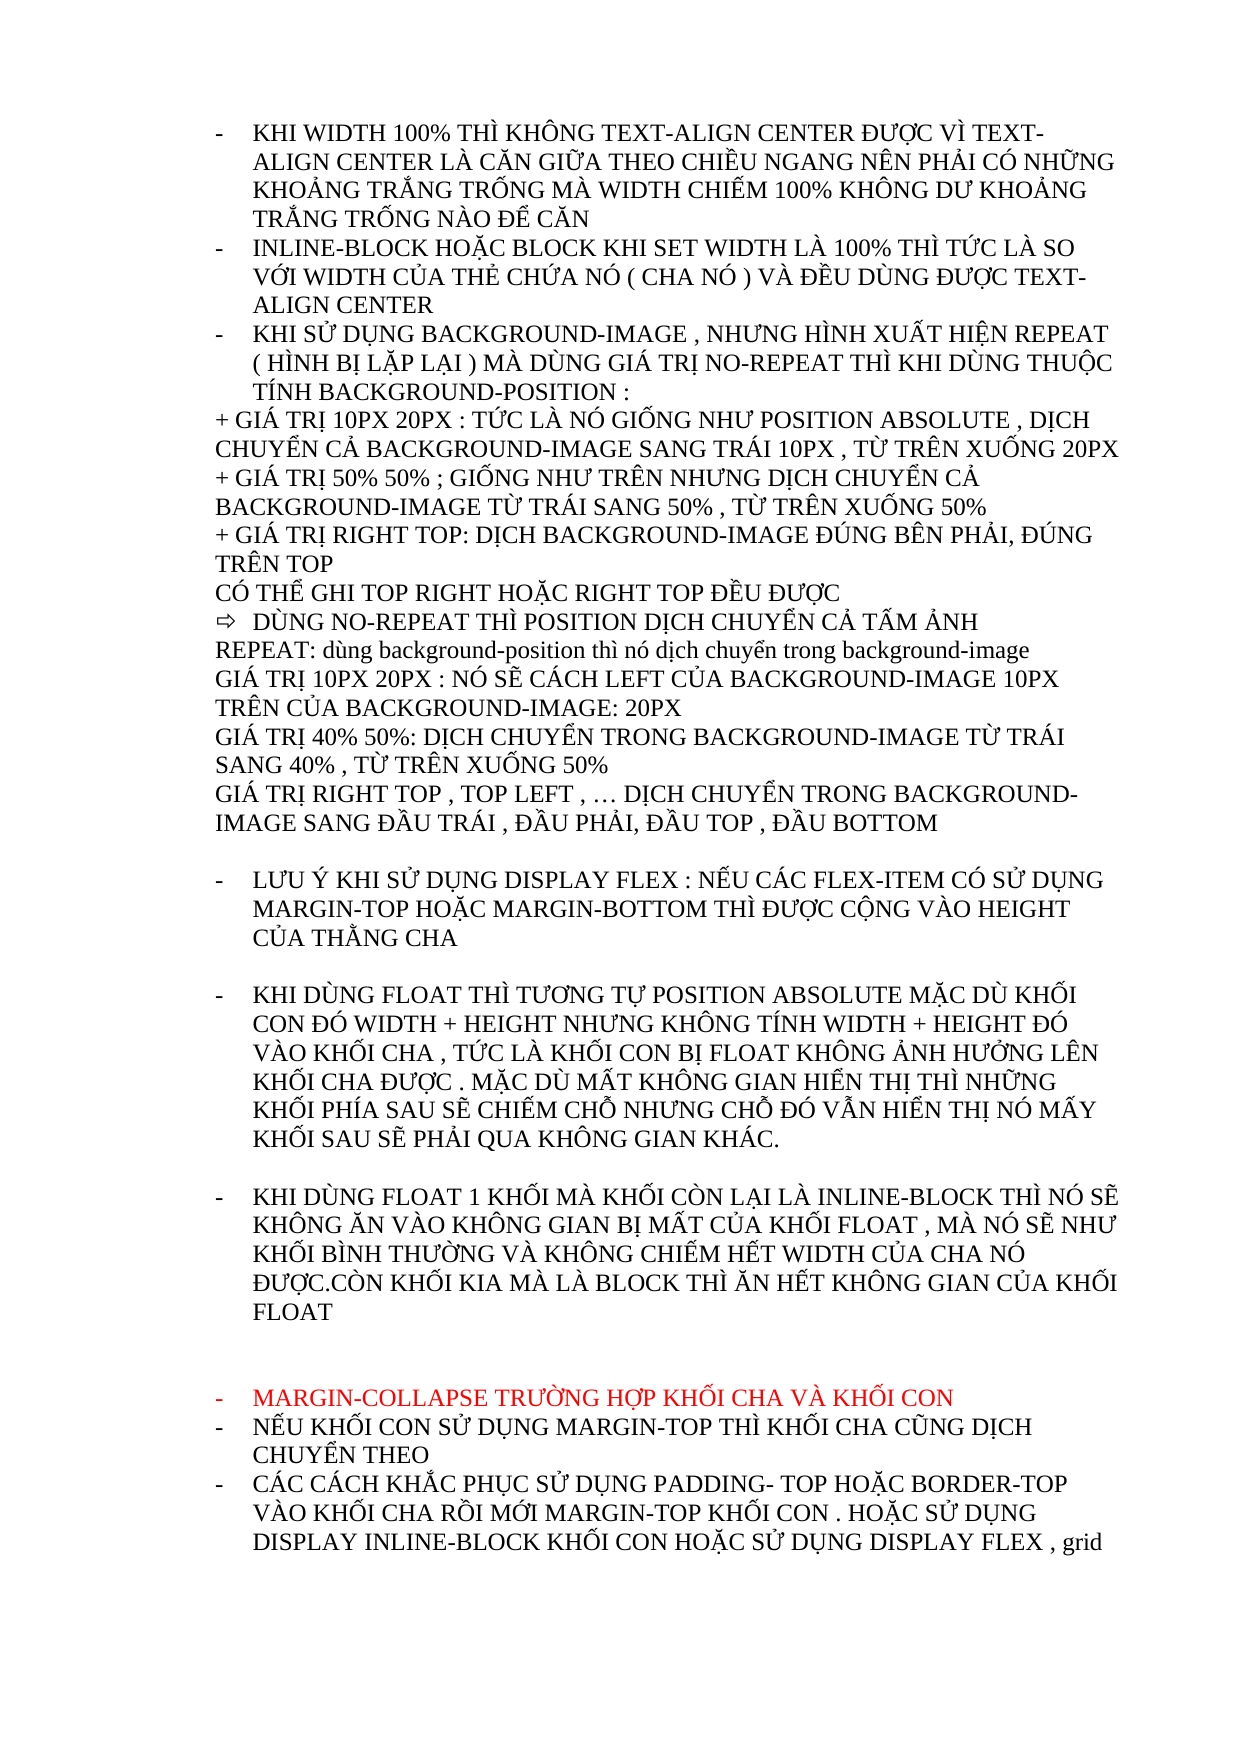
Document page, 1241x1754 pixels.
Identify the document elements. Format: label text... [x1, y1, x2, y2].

list LƯU Ý KHI SỬ DỤNG DISPLAY FLEX : NẾU CÁC FLEX-ITEM CÓ SỬ DỤNG MARGIN-TOP HOẶC MARGIN-BOTTOM THÌ ĐƯỢC CỘNG VÀO HEIGHT CỦA THẰNG CHA [215, 866, 1122, 952]
list CÁC CÁCH KHẮC PHỤC SỬ DỤNG PADDING- TOP HOẶC BORDER-TOP VÀO KHỐI CHA RỒI MỚI MARGIN-TOP KHỐI CON . HOẶC SỬ DỤNG DISPLAY INLINE-BLOCK KHỐI CON HOẶC SỬ DỤNG DISPLAY FLEX , grid [215, 1469, 1122, 1556]
list KHI WIDTH 100% THÌ KHÔNG TEXT-ALIGN CENTER ĐƯỢC VÌ TEXT-ALIGN CENTER LÀ CĂN GIỮA THEO CHIỀU NGANG NÊN PHẢI CÓ NHỮNG KHOẢNG TRẮNG TRỐNG MÀ WIDTH CHIẾM 100% KHÔNG DƯ KHOẢNG TRẮNG TRỐNG NÀO ĐỂ CĂN [215, 118, 1122, 233]
list KHI SỬ DỤNG BACKGROUND-IMAGE , NHƯNG HÌNH XUẤT HIỆN REPEAT ( HÌNH BỊ LẶP LẠI ) MÀ DÙNG GIÁ TRỊ NO-REPEAT THÌ KHI DÙNG THUỘC TÍNH BACKGROUND-POSITION : [215, 319, 1122, 406]
list MARGIN-COLLAPSE TRƯỜNG HỢP KHỐI CHA VÀ KHỐI CON [215, 1383, 1122, 1412]
list KHI DÙNG FLOAT 1 KHỐI MÀ KHỐI CÒN LẠI LÀ INLINE-BLOCK THÌ NÓ SẼ KHÔNG ĂN VÀO KHÔNG GIAN BỊ MẤT CỦA KHỐI FLOAT , MÀ NÓ SẼ NHƯ KHỐI BÌNH THƯỜNG VÀ KHÔNG CHIẾM HẾT WIDTH CỦA CHA NÓ ĐƯỢC.CÒN KHỐI KIA MÀ LÀ BLOCK THÌ ĂN HẾT KHÔNG GIAN CỦA KHỐI FLOAT [215, 1182, 1122, 1326]
text + GIÁ TRỊ 50% 50% ; GIỐNG NHƯ TRÊN NHƯNG DỊCH CHUYỂN CẢ BACKGROUND-IMAGE TỪ TRÁI SANG 50% , TỪ TRÊN XUỐNG 50% [215, 463, 1122, 521]
list NẾU KHỐI CON SỬ DỤNG MARGIN-TOP THÌ KHỐI CHA CŨNG DỊCH CHUYỂN THEO [215, 1412, 1122, 1469]
text + GIÁ TRỊ 10PX 20PX : TỨC LÀ NÓ GIỐNG NHƯ POSITION ABSOLUTE , DỊCH CHUYỂN CẢ BACKGROUND-IMAGE SANG TRÁI 10PX , TỪ TRÊN XUỐNG 20PX [215, 406, 1122, 463]
list KHI DÙNG FLOAT THÌ TƯƠNG TỰ POSITION ABSOLUTE MẶC DÙ KHỐI CON ĐÓ WIDTH + HEIGHT NHƯNG KHÔNG TÍNH WIDTH + HEIGHT ĐÓ VÀO KHỐI CHA , TỨC LÀ KHỐI CON BỊ FLOAT KHÔNG ẢNH HƯỞNG LÊN KHỐI CHA ĐƯỢC . MẶC DÙ MẤT KHÔNG GIAN HIỂN THỊ THÌ NHỮNG KHỐI PHÍA SAU SẼ CHIẾM CHỖ NHƯNG CHỖ ĐÓ VẪN HIỂN THỊ NÓ MẤY KHỐI SAU SẼ PHẢI QUA KHÔNG GIAN KHÁC. [215, 981, 1122, 1153]
text CÓ THỂ GHI TOP RIGHT HOẶC RIGHT TOP ĐỀU ĐƯỢC [215, 578, 1122, 607]
text + GIÁ TRỊ RIGHT TOP: DỊCH BACKGROUND-IMAGE ĐÚNG BÊN PHẢI, ĐÚNG TRÊN TOP [215, 521, 1122, 578]
text GIÁ TRỊ RIGHT TOP , TOP LEFT , … DỊCH CHUYỂN TRONG BACKGROUND-IMAGE SANG ĐẦU TRÁI , ĐẦU PHẢI, ĐẦU TOP , ĐẦU BOTTOM [215, 779, 1122, 837]
text GIÁ TRỊ 10PX 20PX : NÓ SẼ CÁCH LEFT CỦA BACKGROUND-IMAGE 10PX TRÊN CỦA BACKGROUND-IMAGE: 20PX [215, 664, 1122, 722]
text REPEAT: dùng background-position thì nó dịch chuyển trong background-image [215, 636, 1122, 664]
list DÙNG NO-REPEAT THÌ POSITION DỊCH CHUYỂN CẢ TẤM ẢNH [215, 607, 1122, 636]
text GIÁ TRỊ 40% 50%: DỊCH CHUYỂN TRONG BACKGROUND-IMAGE TỪ TRÁI SANG 40% , TỪ TRÊN XUỐNG 50% [215, 722, 1122, 779]
list INLINE-BLOCK HOẶC BLOCK KHI SET WIDTH LÀ 100% THÌ TỨC LÀ SO VỚI WIDTH CỦA THẺ CHỨA NÓ ( CHA NÓ ) VÀ ĐỀU DÙNG ĐƯỢC TEXT-ALIGN CENTER [215, 233, 1122, 319]
